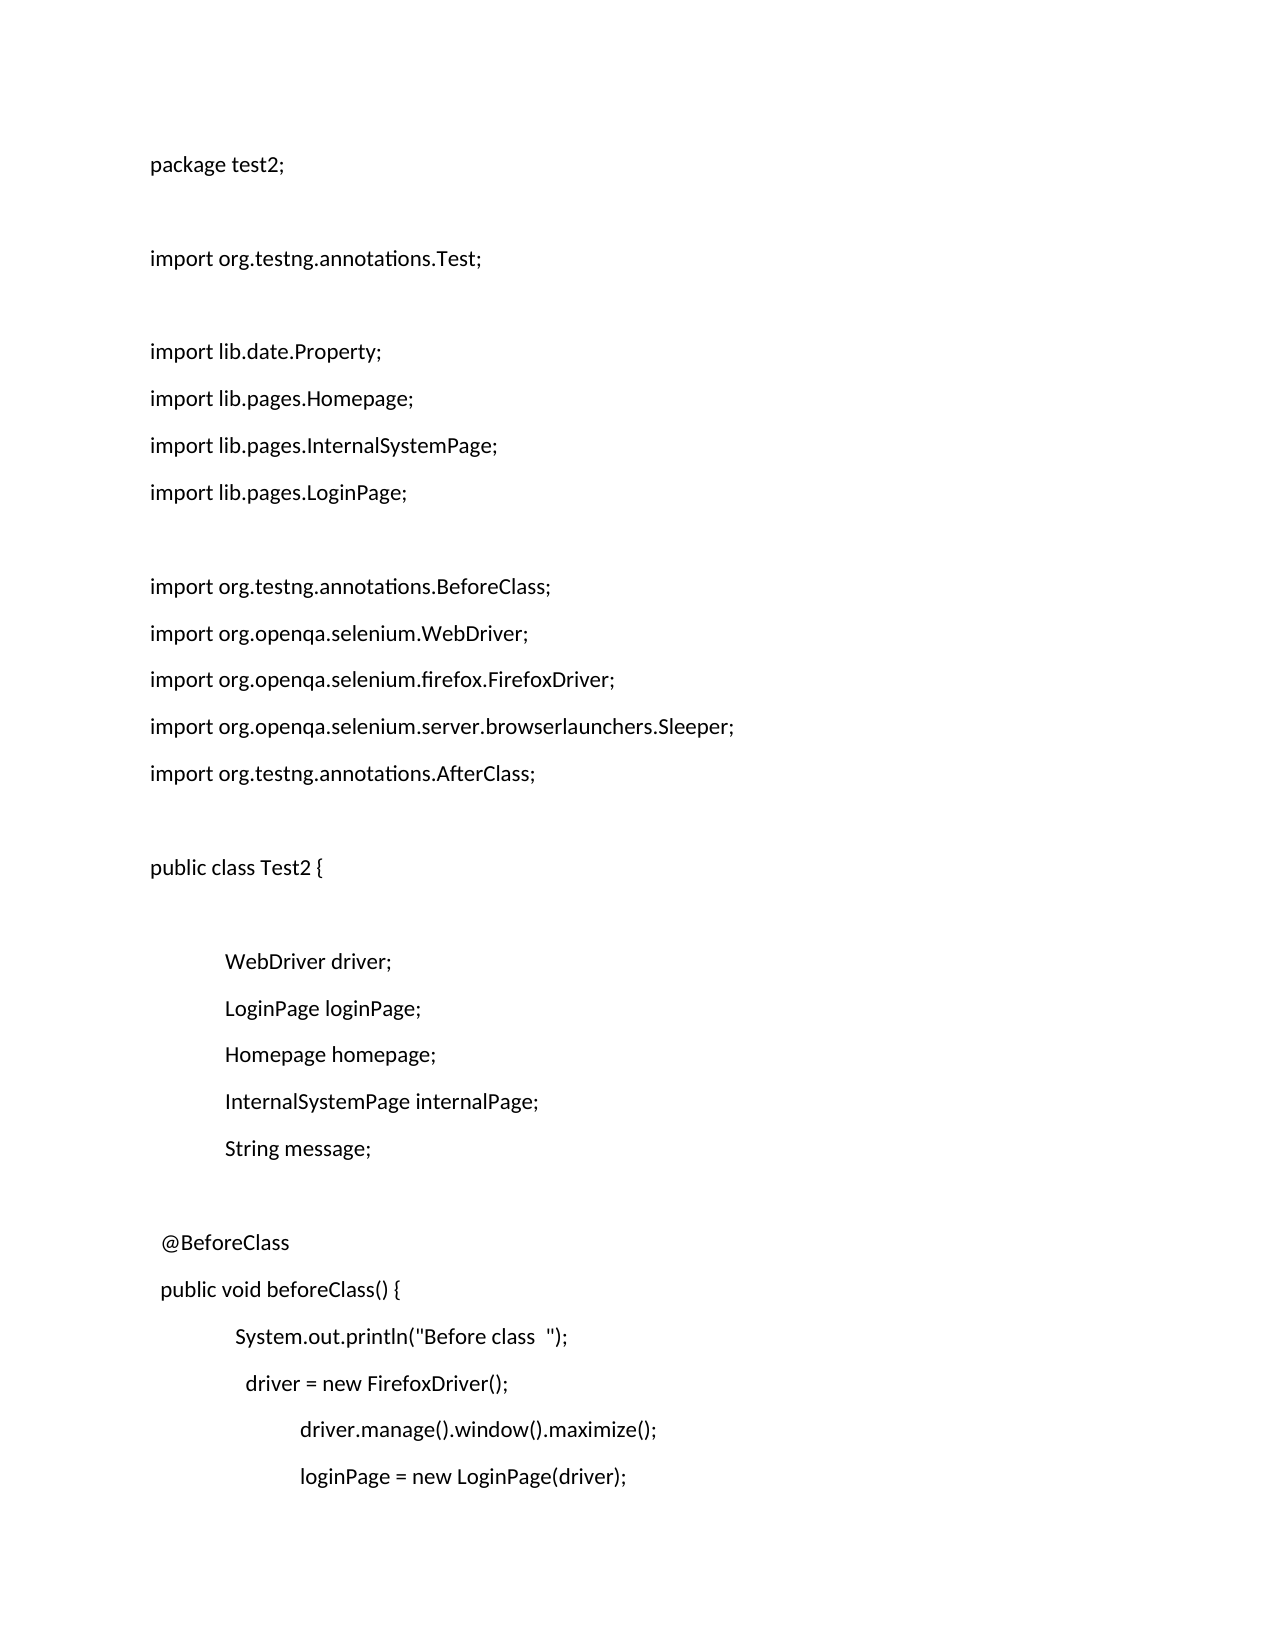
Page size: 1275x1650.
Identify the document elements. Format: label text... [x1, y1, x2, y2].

text import org.openqa.selenium.WebDriver; [150, 619, 1125, 647]
text import org.testng.annotations.AfterClass; [150, 759, 1125, 787]
text @BeforeClass [150, 1228, 1125, 1256]
text LoginPage loginPage; [150, 994, 1125, 1022]
text import lib.pages.Homepage; [150, 384, 1125, 412]
text Homepage homepage; [150, 1041, 1125, 1069]
text public class Test2 { [150, 853, 1125, 881]
text WebDriver driver; [150, 947, 1125, 975]
text InternalSystemPage internalPage; [150, 1087, 1125, 1116]
text public void beforeClass() { [150, 1275, 1125, 1303]
text import org.openqa.selenium.server.browserlaunchers.Sleeper; [150, 712, 1125, 741]
text driver = new FirefoxDriver(); [150, 1369, 1125, 1397]
text import lib.date.Property; [150, 337, 1125, 366]
text import lib.pages.InternalSystemPage; [150, 431, 1125, 459]
text import org.openqa.selenium.firefox.FirefoxDriver; [150, 666, 1125, 694]
text driver.manage().window().maximize(); [150, 1416, 1125, 1444]
text package test2; [150, 150, 1125, 178]
text import org.testng.annotations.BeforeClass; [150, 572, 1125, 600]
text String message; [150, 1134, 1125, 1162]
text import org.testng.annotations.Test; [150, 244, 1125, 272]
text System.out.println("Before class "); [150, 1322, 1125, 1350]
text loginPage = new LoginPage(driver); [150, 1462, 1125, 1491]
text import lib.pages.LoginPage; [150, 478, 1125, 506]
